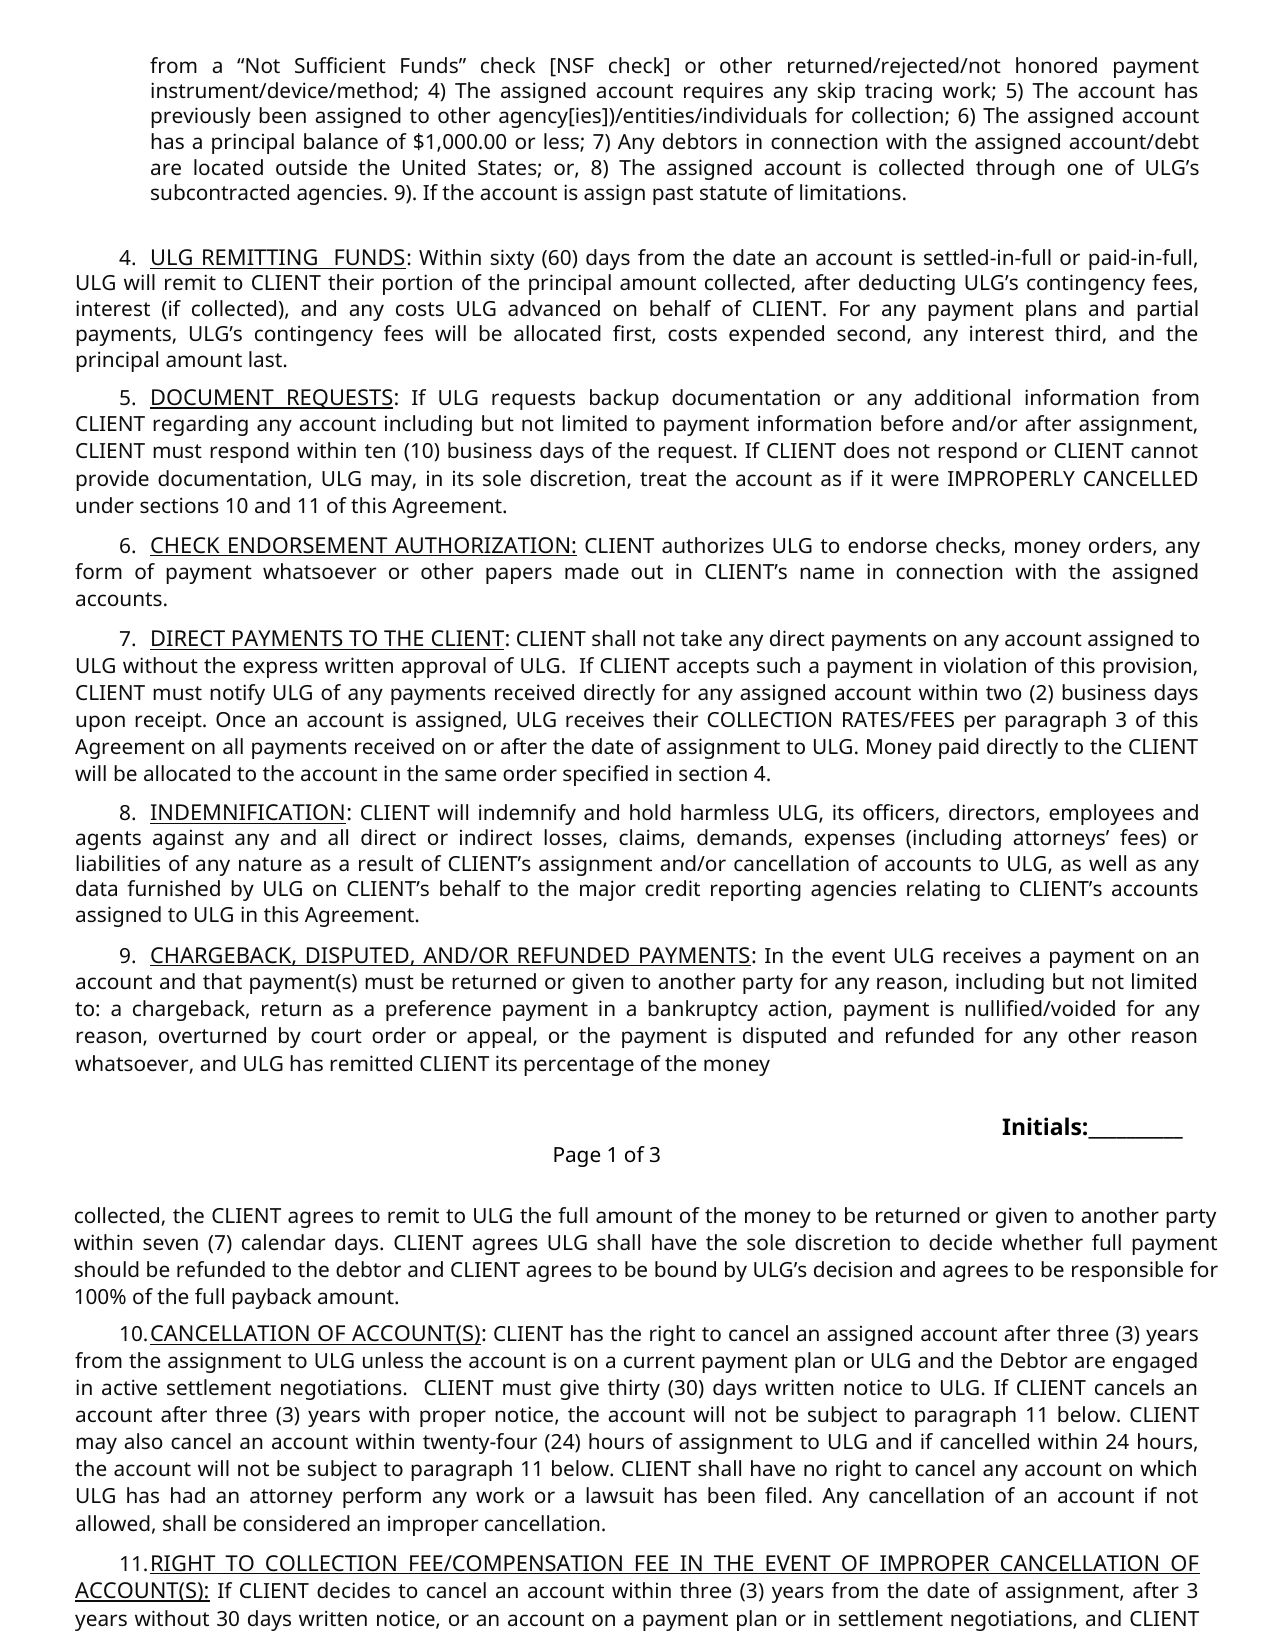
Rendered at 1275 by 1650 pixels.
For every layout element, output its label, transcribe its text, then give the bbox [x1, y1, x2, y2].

text collected, the CLIENT agrees to remit to ULG the full amount of the money to be returned or given to another party within seven (7) calendar days. CLIENT agrees ULG shall have the sole discretion to decide whether full payment should be refunded to the debtor and CLIENT agrees to be bound by ULG’s decision and agrees to be responsible for 100% of the full payback amount. [73, 1202, 1219, 1311]
list DIRECT PAYMENTS TO THE CLIENT: CLIENT shall not take any direct payments on any account assigned to ULG without the express written approval of ULG. If CLIENT accepts such a payment in violation of this provision, CLIENT must notify ULG of any payments received directly for any assigned account within two (2) business days upon receipt. Once an account is assigned, ULG receives their COLLECTION RATES/FEES per paragraph 3 of this Agreement on all payments received on or after the date of assignment to ULG. Money paid directly to the CLIENT will be allocated to the account in the same order specified in section 4. [75, 624, 1201, 788]
list CHARGEBACK, DISPUTED, AND/OR REFUNDED PAYMENTS: In the event ULG receives a payment on an account and that payment(s) must be returned or given to another party for any reason, including but not limited to: a chargeback, return as a preference payment in a bankruptcy action, payment is nullified/voided for any reason, overturned by court order or appeal, or the payment is disputed and refunded for any other reason whatsoever, and ULG has remitted CLIENT its percentage of the money [75, 941, 1201, 1077]
text Initials:__________ Page 1 of 3 [552, 1113, 1220, 1168]
list CANCELLATION OF ACCOUNT(S): CLIENT has the right to cancel an assigned account after three (3) years from the assignment to ULG unless the account is on a current payment plan or ULG and the Debtor are engaged in active settlement negotiations. CLIENT must give thirty (30) days written notice to ULG. If CLIENT cancels an account after three (3) years with proper notice, the account will not be subject to paragraph 11 below. CLIENT may also cancel an account within twenty-four (24) hours of assignment to ULG and if cancelled within 24 hours, the account will not be subject to paragraph 11 below. CLIENT shall have no right to cancel any account on which ULG has had an attorney perform any work or a lawsuit has been filed. Any cancellation of an account if not allowed, shall be considered an improper cancellation. [75, 1319, 1201, 1537]
list DOCUMENT REQUESTS: If ULG requests backup documentation or any additional information from CLIENT regarding any account including but not limited to payment information before and/or after assignment, CLIENT must respond within ten (10) business days of the request. If CLIENT does not respond or CLIENT cannot provide documentation, ULG may, in its sole discretion, treat the account as if it were IMPROPERLY CANCELLED under sections 10 and 11 of this Agreement. [75, 383, 1201, 519]
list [75, 1548, 1201, 1632]
list CHECK ENDORSEMENT AUTHORIZATION: CLIENT authorizes ULG to endorse checks, money orders, any form of payment whatsoever or other papers made out in CLIENT’s name in connection with the assigned accounts. [75, 531, 1201, 613]
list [120, 53, 1201, 207]
list INDEMNIFICATION: CLIENT will indemnify and hold harmless ULG, its officers, directors, employees and agents against any and all direct or indirect losses, claims, demands, expenses (including attorneys’ fees) or liabilities of any nature as a result of CLIENT’s assignment and/or cancellation of accounts to ULG, as well as any data furnished by ULG on CLIENT’s behalf to the major credit reporting agencies relating to CLIENT’s accounts assigned to ULG in this Agreement. [75, 799, 1201, 929]
list ULG REMITTING FUNDS: Within sixty (60) days from the date an account is settled-in-full or paid-in-full, ULG will remit to CLIENT their portion of the principal amount collected, after deducting ULG’s contingency fees, interest (if collected), and any costs ULG advanced on behalf of CLIENT. For any payment plans and partial payments, ULG’s contingency fees will be allocated first, costs expended second, any interest third, and the principal amount last. [75, 244, 1201, 374]
